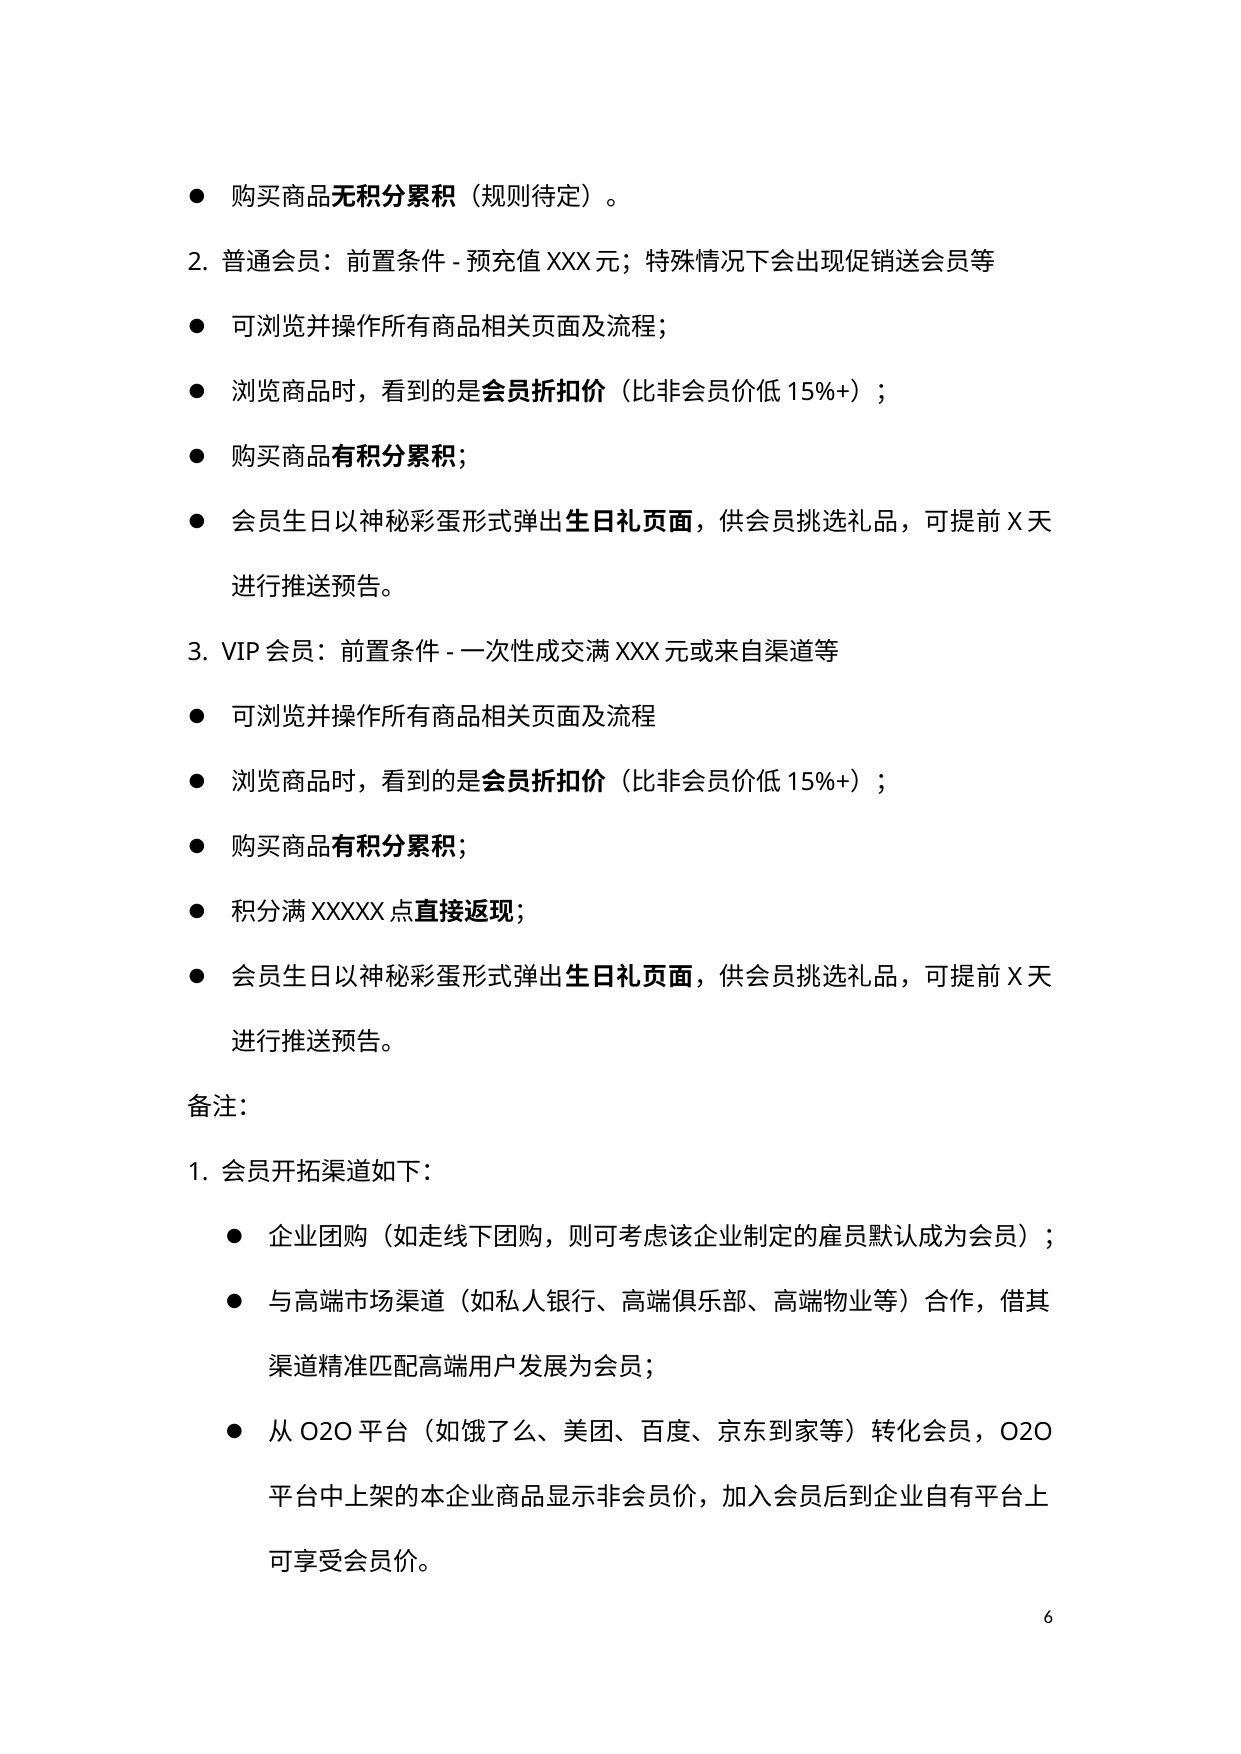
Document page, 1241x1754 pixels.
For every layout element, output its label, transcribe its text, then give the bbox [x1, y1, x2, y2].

text 备注： [187, 1072, 1053, 1137]
list 可浏览并操作所有商品相关页面及流程； [187, 292, 1053, 357]
list 浏览商品时，看到的是会员折扣价（比非会员价低15%+）； [187, 357, 1053, 422]
list 浏览商品时，看到的是会员折扣价（比非会员价低15%+）； [187, 747, 1053, 812]
list 与高端市场渠道（如私人银行、高端俱乐部、高端物业等）合作，借其渠道精准匹配高端用户发展为会员； [225, 1267, 1053, 1397]
list 会员生日以神秘彩蛋形式弹出生日礼页面，供会员挑选礼品，可提前X天进行推送预告。 [187, 487, 1053, 617]
list 积分满XXXXX点直接返现； [187, 877, 1053, 942]
text 1. 会员开拓渠道如下： [187, 1137, 1053, 1202]
text 3. VIP会员：前置条件 - 一次性成交满XXX元或来自渠道等 [187, 617, 1053, 682]
list 从O2O平台（如饿了么、美团、百度、京东到家等）转化会员，O2O平台中上架的本企业商品显示非会员价，加入会员后到企业自有平台上可享受会员价。 [225, 1397, 1053, 1592]
text 2. 普通会员：前置条件 - 预充值XXX元；特殊情况下会出现促销送会员等 [187, 227, 1053, 292]
list 会员生日以神秘彩蛋形式弹出生日礼页面，供会员挑选礼品，可提前X天进行推送预告。 [187, 942, 1053, 1072]
list 购买商品无积分累积（规则待定）。 [187, 162, 1053, 227]
list 企业团购（如走线下团购，则可考虑该企业制定的雇员默认成为会员）； [225, 1202, 1053, 1267]
list 购买商品有积分累积； [187, 812, 1053, 877]
list 可浏览并操作所有商品相关页面及流程 [187, 682, 1053, 747]
list 购买商品有积分累积； [187, 422, 1053, 487]
